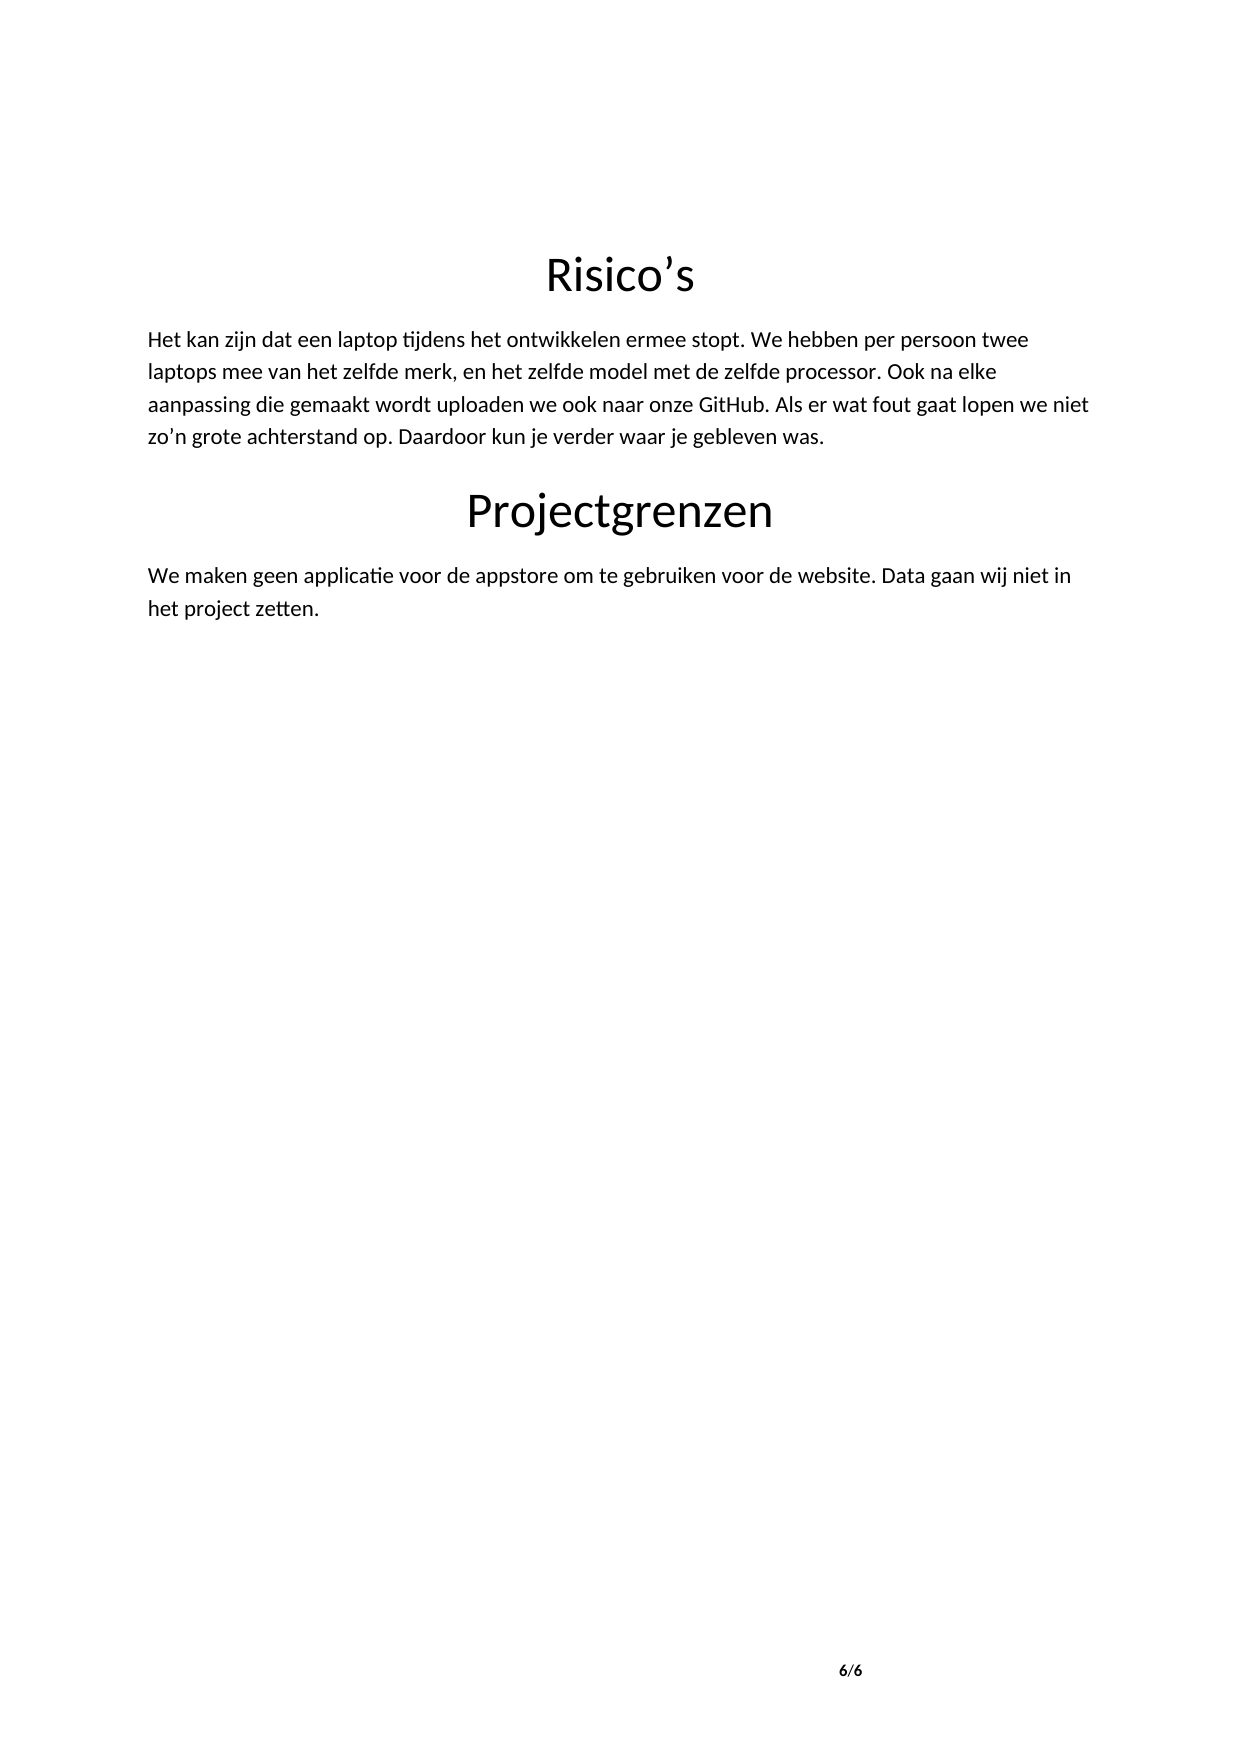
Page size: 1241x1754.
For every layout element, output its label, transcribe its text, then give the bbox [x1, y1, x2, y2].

subtitle Risico’s [148, 243, 1093, 304]
subtitle Projectgrenzen [148, 479, 1093, 540]
text We maken geen applicatie voor de appstore om te gebruiken voor de website. Data gaan wij niet in het project zetten. [148, 562, 1093, 622]
